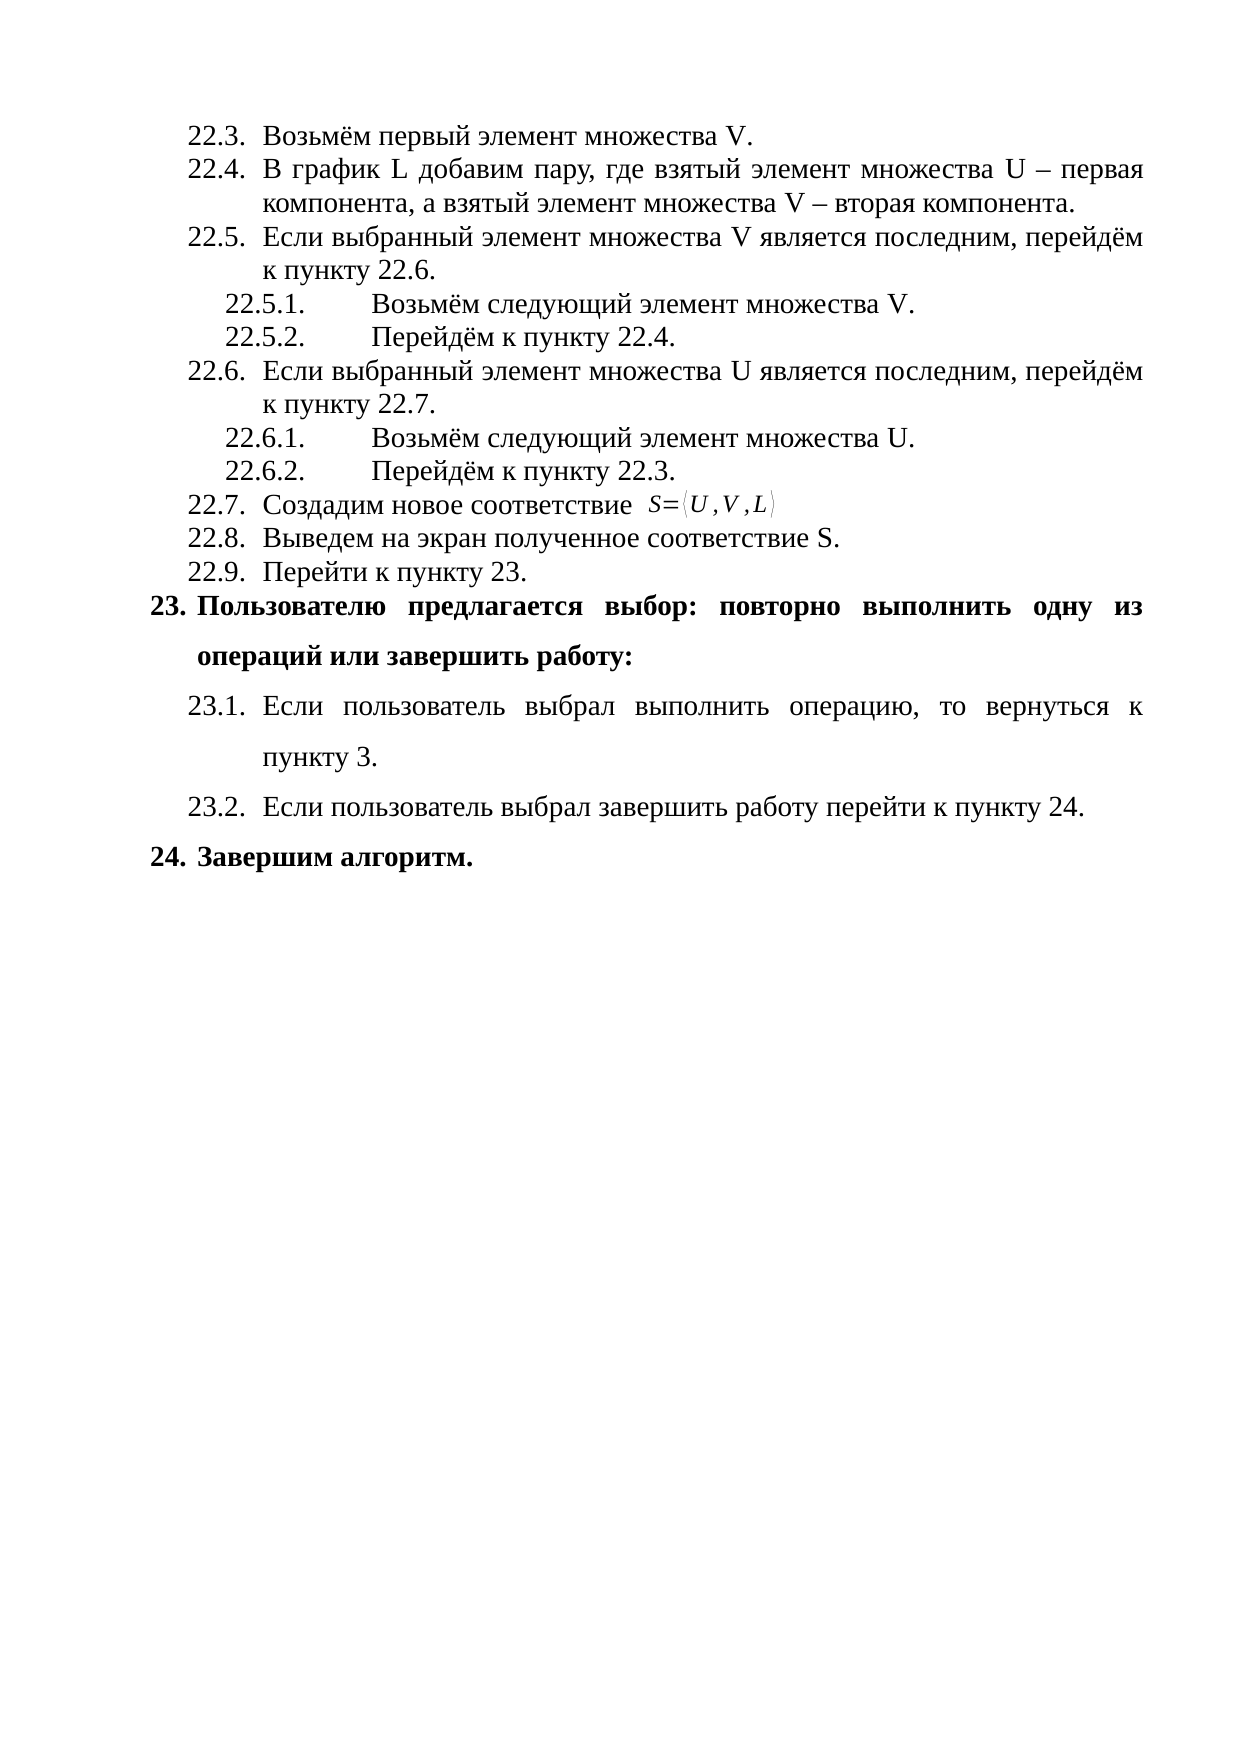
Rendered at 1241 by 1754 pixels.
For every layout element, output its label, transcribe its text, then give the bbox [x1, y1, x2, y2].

list Завершим алгоритм. [150, 839, 1144, 873]
list В график L добавим пару, где взятый элемент множества U – первая компонента, а взятый элемент множества V – вторая компонента. [187, 152, 1144, 219]
list Перейдём к пункту 22.4. [225, 319, 1144, 353]
list Возьмём следующий элемент множества U. [225, 420, 1144, 453]
list Пользователю предлагается выбор: повторно выполнить одну из операций или завершить работу: [150, 588, 1144, 672]
list Перейти к пункту 23. [187, 554, 1144, 588]
list Выведем на экран полученное соответствие S. [187, 521, 1144, 554]
list Возьмём следующий элемент множества V. [225, 286, 1144, 319]
list Перейдём к пункту 22.3. [225, 453, 1144, 487]
list Если выбранный элемент множества U является последним, перейдём к пункту 22.7. [187, 353, 1144, 420]
list Возьмём первый элемент множества V. [187, 118, 1144, 152]
list Создадим новое соответствие [187, 487, 1144, 521]
list Если выбранный элемент множества V является последним, перейдём к пункту 22.6. [187, 219, 1144, 286]
list Если пользователь выбрал завершить работу перейти к пункту 24. [187, 789, 1144, 822]
list Если пользователь выбрал выполнить операцию, то вернуться к пункту 3. [187, 688, 1144, 772]
